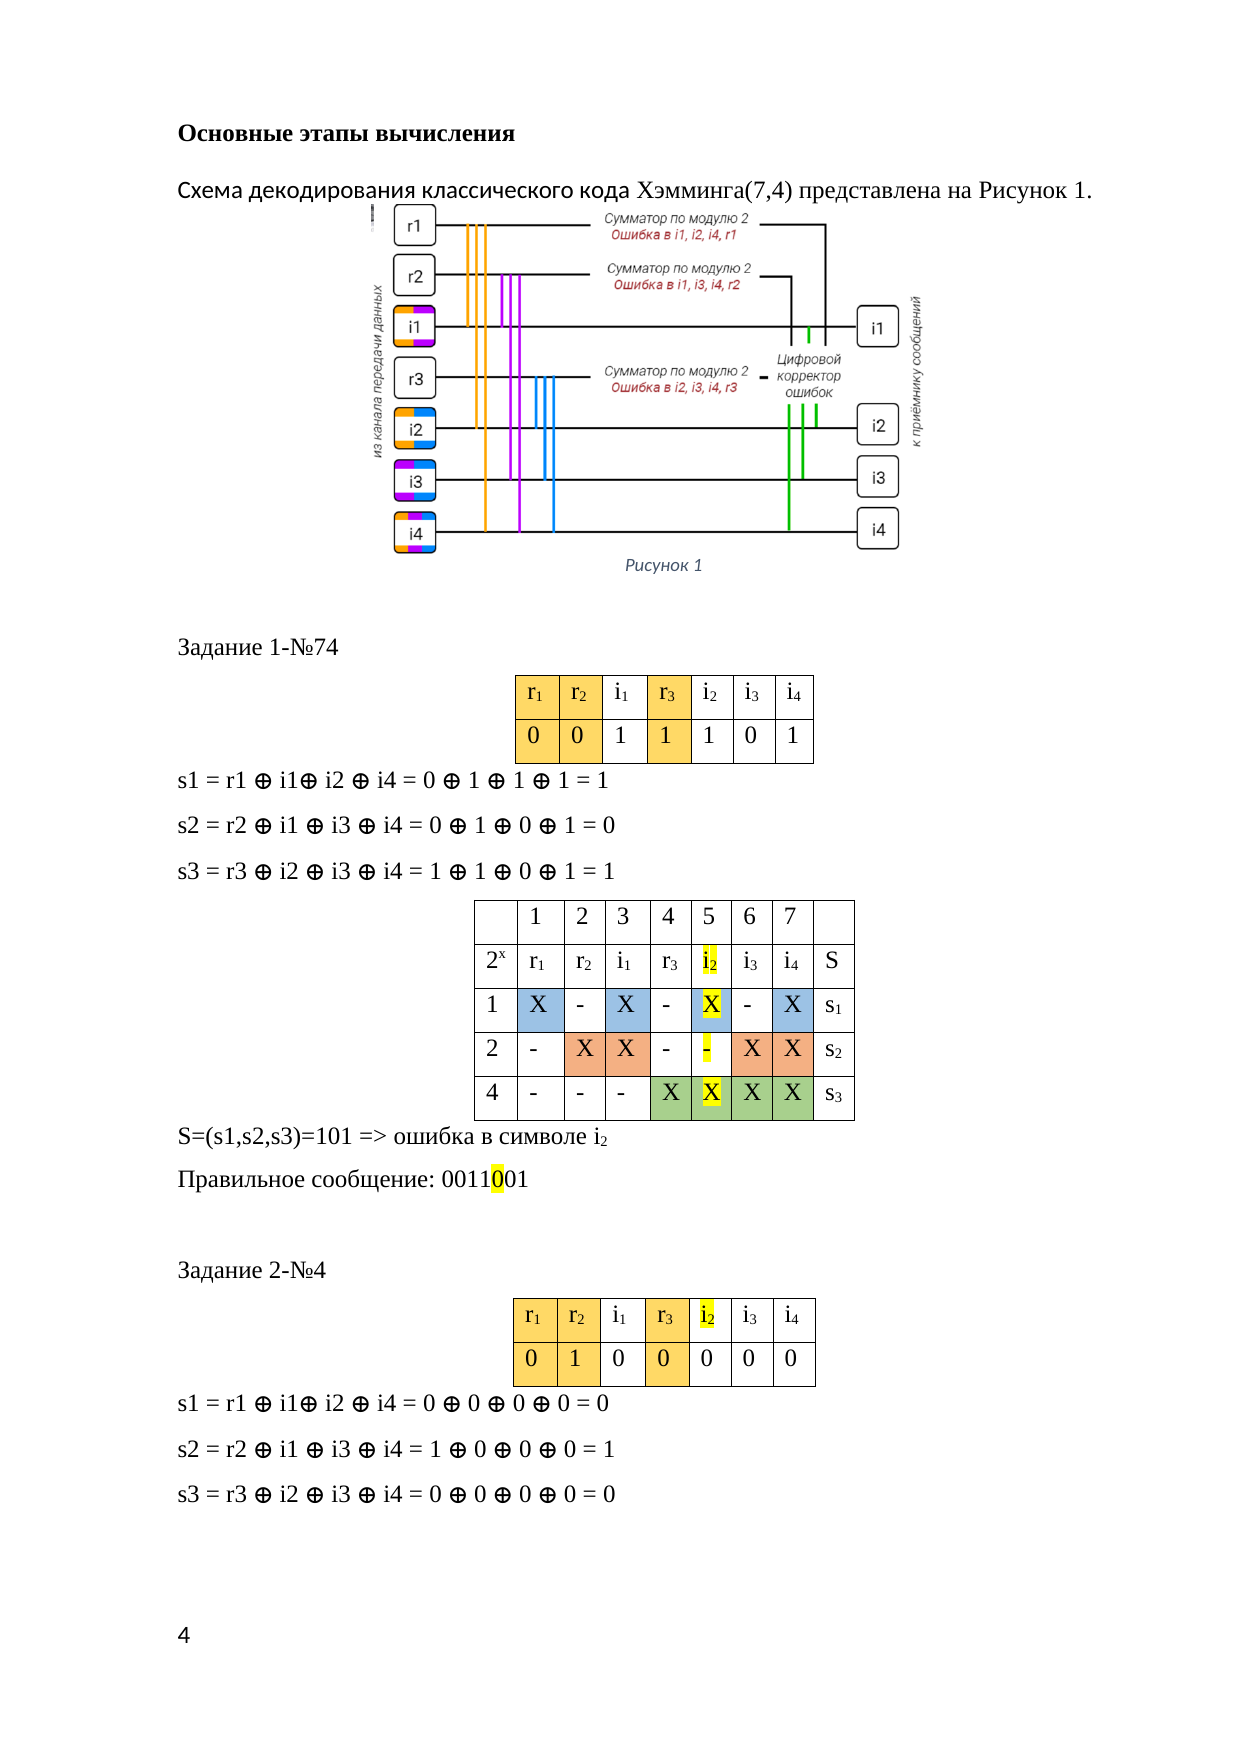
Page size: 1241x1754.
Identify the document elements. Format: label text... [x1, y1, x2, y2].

table_cell s1 [814, 989, 854, 1032]
table_cell 0 [690, 1343, 731, 1386]
table_header i2 [692, 676, 733, 719]
subtitle Задание 2-№4 [177, 1255, 1152, 1283]
table_cell 0 [514, 1343, 557, 1386]
table_header [814, 901, 854, 944]
text s3 = r3 ⊕ i2 ⊕ i3 ⊕ i4 = 0 ⊕ 0 ⊕ 0 ⊕ 0 = 0 [177, 1478, 1152, 1508]
table_header i4 [774, 1299, 815, 1342]
table_cell - [651, 1033, 691, 1076]
table_cell X [651, 1077, 691, 1120]
table_cell 0 [732, 1343, 773, 1386]
table_cell - [732, 989, 772, 1032]
table_header 5 [692, 901, 731, 944]
table_header 1 [518, 901, 564, 944]
table_header r3 [646, 1299, 689, 1342]
table_header 6 [732, 901, 772, 944]
table_cell i2 [692, 945, 731, 988]
table_header 7 [773, 901, 813, 944]
table_cell 1 [475, 989, 517, 1032]
table_cell - [606, 1077, 650, 1120]
table_cell 1 [558, 1343, 600, 1386]
table_cell S [814, 945, 854, 988]
table_cell 2x [475, 945, 517, 988]
table_cell i1 [606, 945, 650, 988]
table_cell - [565, 1077, 605, 1120]
text S=(s1,s2,s3)=101 => ошибка в символе i2 [177, 1121, 1152, 1150]
table_cell X [732, 1077, 772, 1120]
table_header i1 [603, 676, 647, 719]
table_cell i3 [732, 945, 772, 988]
table_header r1 [516, 676, 559, 719]
table_cell r2 [565, 945, 605, 988]
text s3 = r3 ⊕ i2 ⊕ i3 ⊕ i4 = 1 ⊕ 1 ⊕ 0 ⊕ 1 = 1 [177, 854, 1152, 885]
table_cell X [773, 1033, 813, 1076]
table_cell - [518, 1033, 564, 1076]
table_cell i4 [773, 945, 813, 988]
table_header i4 [776, 676, 813, 719]
table_cell 1 [692, 720, 733, 763]
picture [371, 204, 958, 554]
table_header r3 [648, 676, 691, 719]
table_header 3 [606, 901, 650, 944]
table_header r1 [514, 1299, 557, 1342]
table_cell 2 [475, 1033, 517, 1076]
table_cell 1 [776, 720, 813, 763]
table_cell 0 [601, 1343, 645, 1386]
table_cell X [773, 989, 813, 1032]
table_cell - [518, 1077, 564, 1120]
table_header i3 [734, 676, 775, 719]
table_cell r1 [518, 945, 564, 988]
table_cell - [565, 989, 605, 1032]
table_cell 1 [603, 720, 647, 763]
text Правильное сообщение: 0011001 [177, 1164, 491, 1193]
text s2 = r2 ⊕ i1 ⊕ i3 ⊕ i4 = 0 ⊕ 1 ⊕ 0 ⊕ 1 = 0 [177, 809, 1152, 839]
table_header r2 [558, 1299, 600, 1342]
text s1 = r1 ⊕ i1⊕ i2 ⊕ i4 = 0 ⊕ 0 ⊕ 0 ⊕ 0 = 0 [177, 1387, 1152, 1417]
table_header i2 [690, 1299, 731, 1342]
table_cell 0 [734, 720, 775, 763]
table_cell 0 [560, 720, 602, 763]
table_cell 0 [646, 1343, 689, 1386]
table_header [475, 901, 517, 944]
table_header i3 [732, 1299, 773, 1342]
table_cell X [692, 1077, 731, 1120]
subtitle Задание 1-№74 [177, 632, 1152, 660]
text s1 = r1 ⊕ i1⊕ i2 ⊕ i4 = 0 ⊕ 1 ⊕ 1 ⊕ 1 = 1 [177, 764, 1152, 794]
table_cell X [773, 1077, 813, 1120]
table_header 2 [565, 901, 605, 944]
table_cell X [692, 989, 731, 1032]
table_cell 0 [516, 720, 559, 763]
table_header i1 [601, 1299, 645, 1342]
table_cell s3 [814, 1077, 854, 1120]
table_cell r3 [651, 945, 691, 988]
table_cell - [651, 989, 691, 1032]
subtitle Основные этапы вычисления [177, 118, 1152, 147]
table_cell X [565, 1033, 605, 1076]
text s2 = r2 ⊕ i1 ⊕ i3 ⊕ i4 = 1 ⊕ 0 ⊕ 0 ⊕ 0 = 1 [177, 1432, 1152, 1462]
table_cell 0 [774, 1343, 815, 1386]
table_cell 1 [648, 720, 691, 763]
table_cell - [692, 1033, 731, 1076]
table_header 4 [651, 901, 691, 944]
table_cell X [518, 989, 564, 1032]
table_cell 4 [475, 1077, 517, 1120]
table_cell X [606, 1033, 650, 1076]
table_cell X [732, 1033, 772, 1076]
table_cell X [606, 989, 650, 1032]
text Правильное сообщение: 0011001 [504, 1164, 1152, 1193]
table_header r2 [560, 676, 602, 719]
text Схема декодирования классического кода Хэмминга(7,4) представлена на рисунке 1. [177, 174, 1152, 204]
table_cell s2 [814, 1033, 854, 1076]
